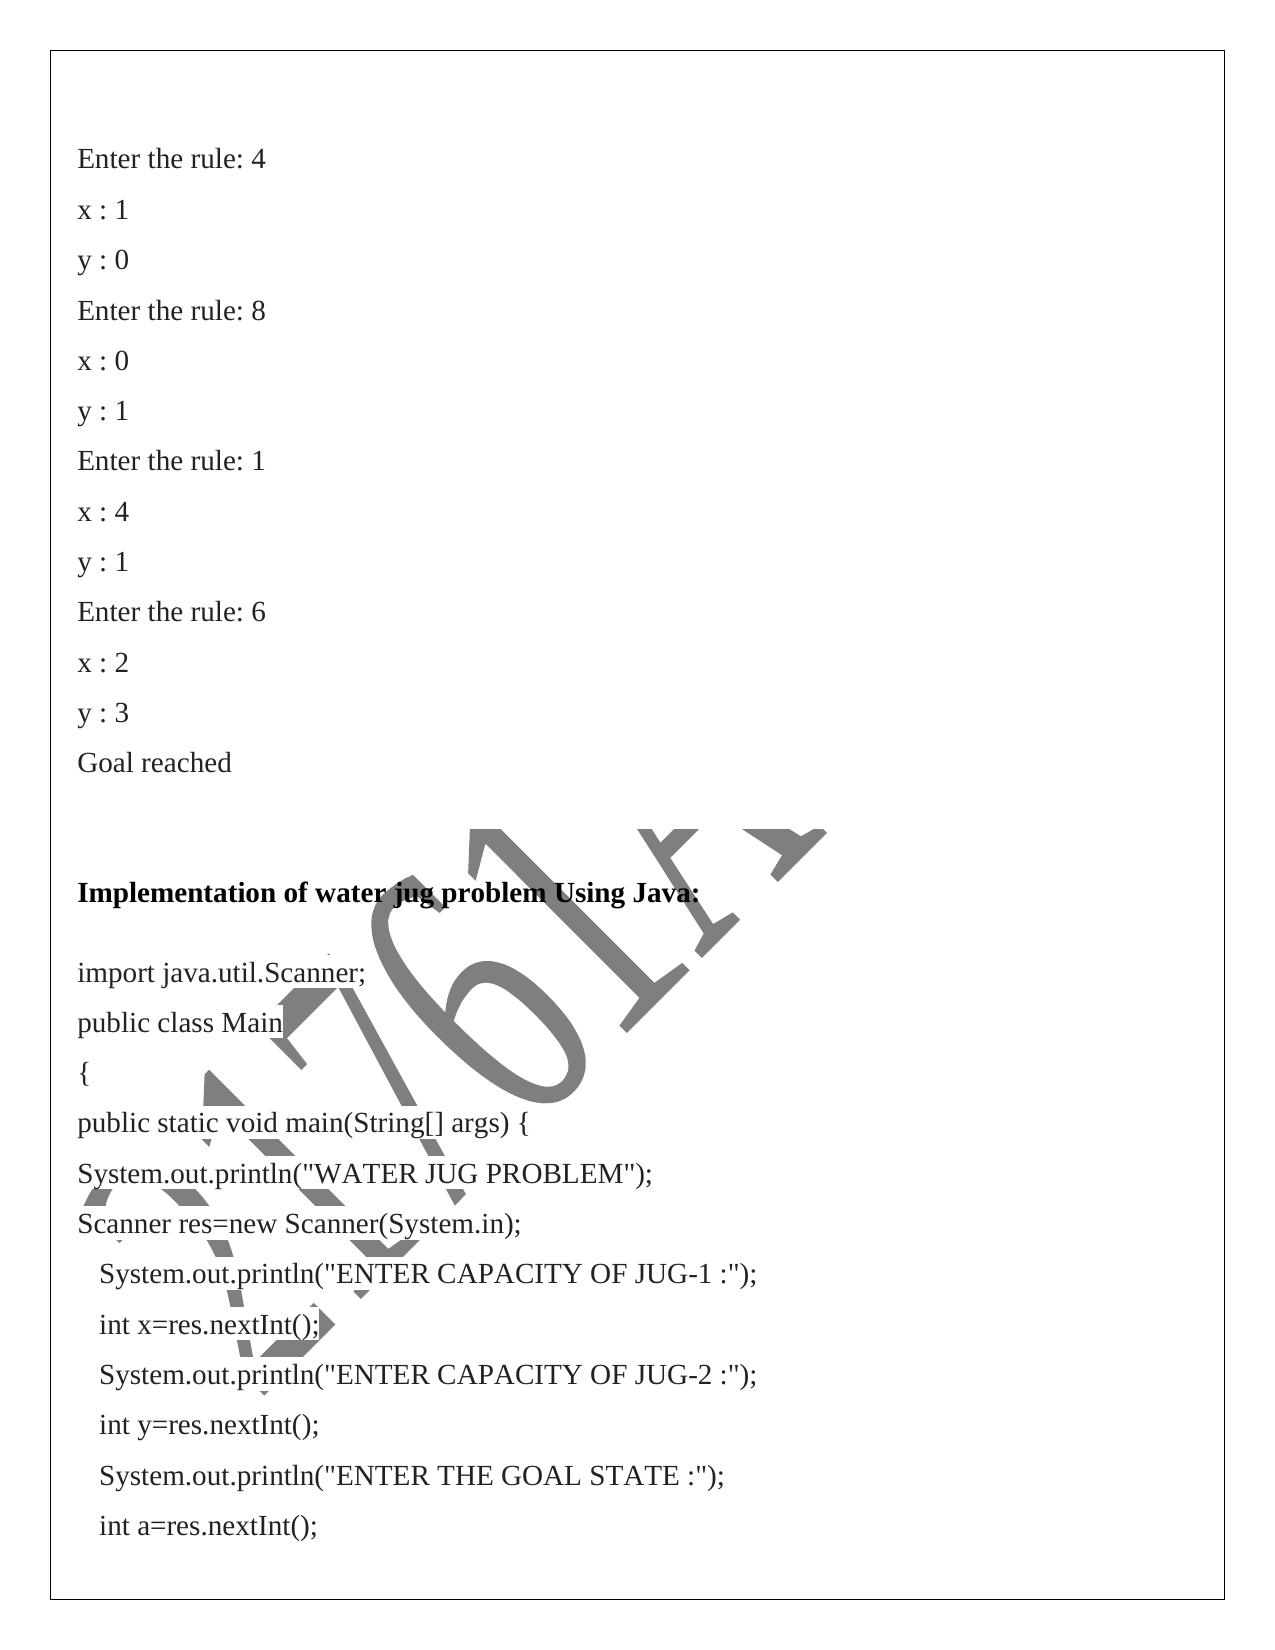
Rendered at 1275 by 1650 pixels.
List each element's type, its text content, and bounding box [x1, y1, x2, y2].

text Enter the rule: 6 [77, 594, 1175, 628]
text Implementation of water jug problem Using Java: [77, 875, 1175, 909]
text x : 0 [77, 343, 1175, 376]
text Enter the rule: 8 [77, 293, 1175, 326]
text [77, 955, 1175, 1542]
text Goal reached [77, 745, 1175, 779]
text x : 2 [77, 645, 1175, 678]
text x : 1 [77, 192, 1175, 226]
text y : 0 [77, 242, 1175, 276]
text y : 1 [77, 544, 1175, 578]
text Enter the rule: 1 [77, 443, 1175, 477]
text Enter the rule: 4 [77, 142, 1175, 175]
text y : 1 [77, 393, 1175, 427]
text y : 3 [77, 695, 1175, 729]
text x : 4 [77, 494, 1175, 527]
